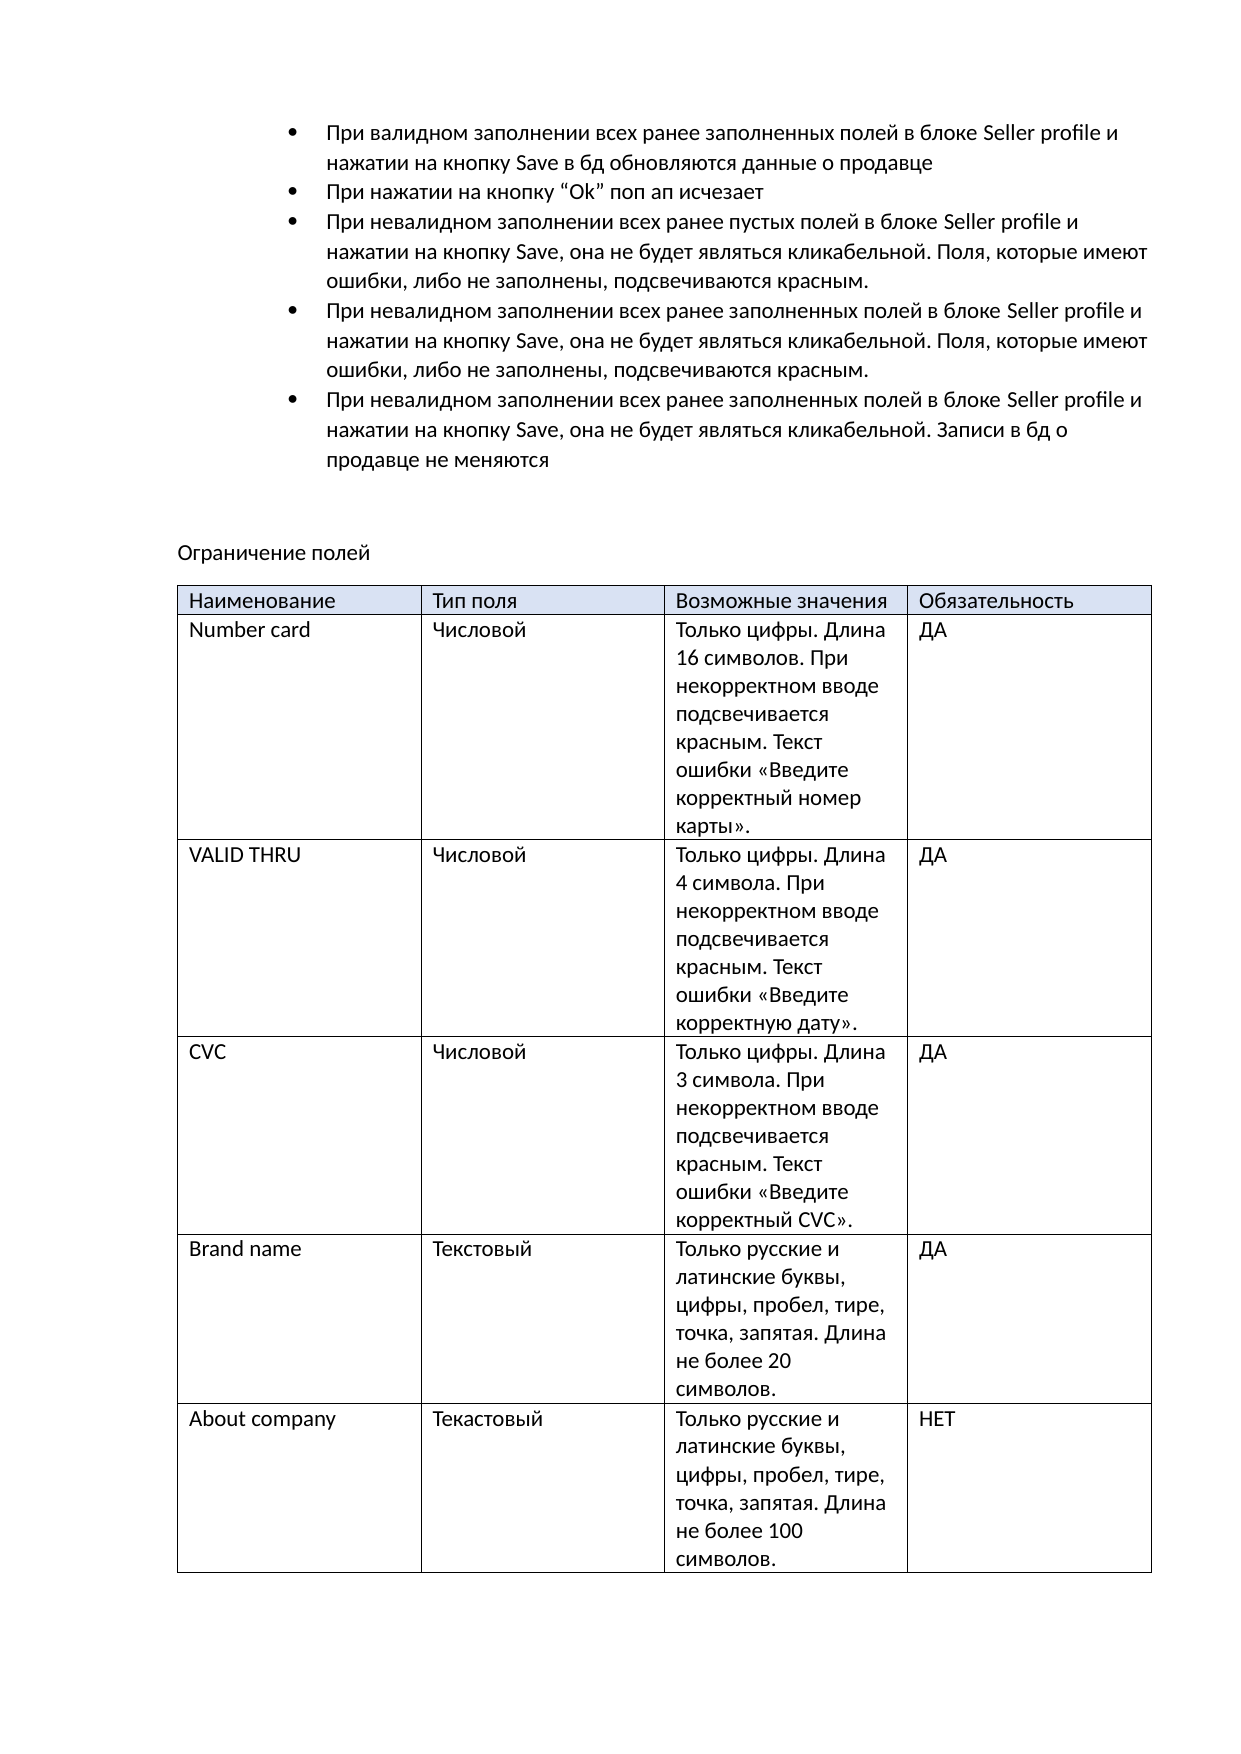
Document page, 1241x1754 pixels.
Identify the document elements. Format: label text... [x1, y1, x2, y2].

table_header Возможные значения [665, 586, 907, 614]
table_header Наименование [178, 586, 421, 614]
table_cell Brand name [178, 1235, 421, 1403]
table_cell ДА [908, 615, 1151, 839]
table_header Тип поля [422, 586, 664, 614]
list При валидном заполнении всех ранее заполненных полей в блоке Seller profile и нажатии на кнопку Save в бд обновляются данные о продавце [288, 118, 1152, 176]
table_cell ДА [908, 840, 1151, 1036]
table_cell CVC [178, 1037, 421, 1233]
table_cell ДА [908, 1235, 1151, 1403]
table_cell НЕТ [908, 1404, 1151, 1572]
table_cell Числовой [422, 1037, 664, 1233]
list При невалидном заполнении всех ранее заполненных полей в блоке Seller profile и нажатии на кнопку Save, она не будет являться кликабельной. Записи в бд о продавце не меняются [288, 385, 1152, 473]
table_cell Только цифры. Длина 4 символа. При некорректном вводе подсвечивается красным. Текст ошибки «Введите корректную дату». [665, 840, 907, 1036]
table_cell Текастовый [422, 1404, 664, 1572]
table_cell Number card [178, 615, 421, 839]
table_cell Числовой [422, 840, 664, 1036]
table_cell Только цифры. Длина 3 символа. При некорректном вводе подсвечивается красным. Текст ошибки «Введите корректный CVC». [665, 1037, 907, 1233]
table_cell About company [178, 1404, 421, 1572]
list При нажатии на кнопку “Ok” поп ап исчезает [288, 177, 1152, 206]
table_cell Числовой [422, 615, 664, 839]
table_cell VALID THRU [178, 840, 421, 1036]
table_cell Только русские и латинские буквы, цифры, пробел, тире, точка, запятая. Длина не более 100 символов. [665, 1404, 907, 1572]
table_cell ДА [908, 1037, 1151, 1233]
table_header Обязательность [908, 586, 1151, 614]
list При невалидном заполнении всех ранее пустых полей в блоке Seller profile и нажатии на кнопку Save, она не будет являться кликабельной. Поля, которые имеют ошибки, либо не заполнены, подсвечиваются красным. [288, 207, 1152, 294]
table_cell Только цифры. Длина 16 символов. При некорректном вводе подсвечивается красным. Текст ошибки «Введите корректный номер карты». [665, 615, 907, 839]
list При невалидном заполнении всех ранее заполненных полей в блоке Seller profile и нажатии на кнопку Save, она не будет являться кликабельной. Поля, которые имеют ошибки, либо не заполнены, подсвечиваются красным. [288, 296, 1152, 384]
text Ограничение полей [177, 538, 1152, 566]
table_cell Только русские и латинские буквы, цифры, пробел, тире, точка, запятая. Длина не более 20 символов. [665, 1235, 907, 1403]
table_cell Текстовый [422, 1235, 664, 1403]
